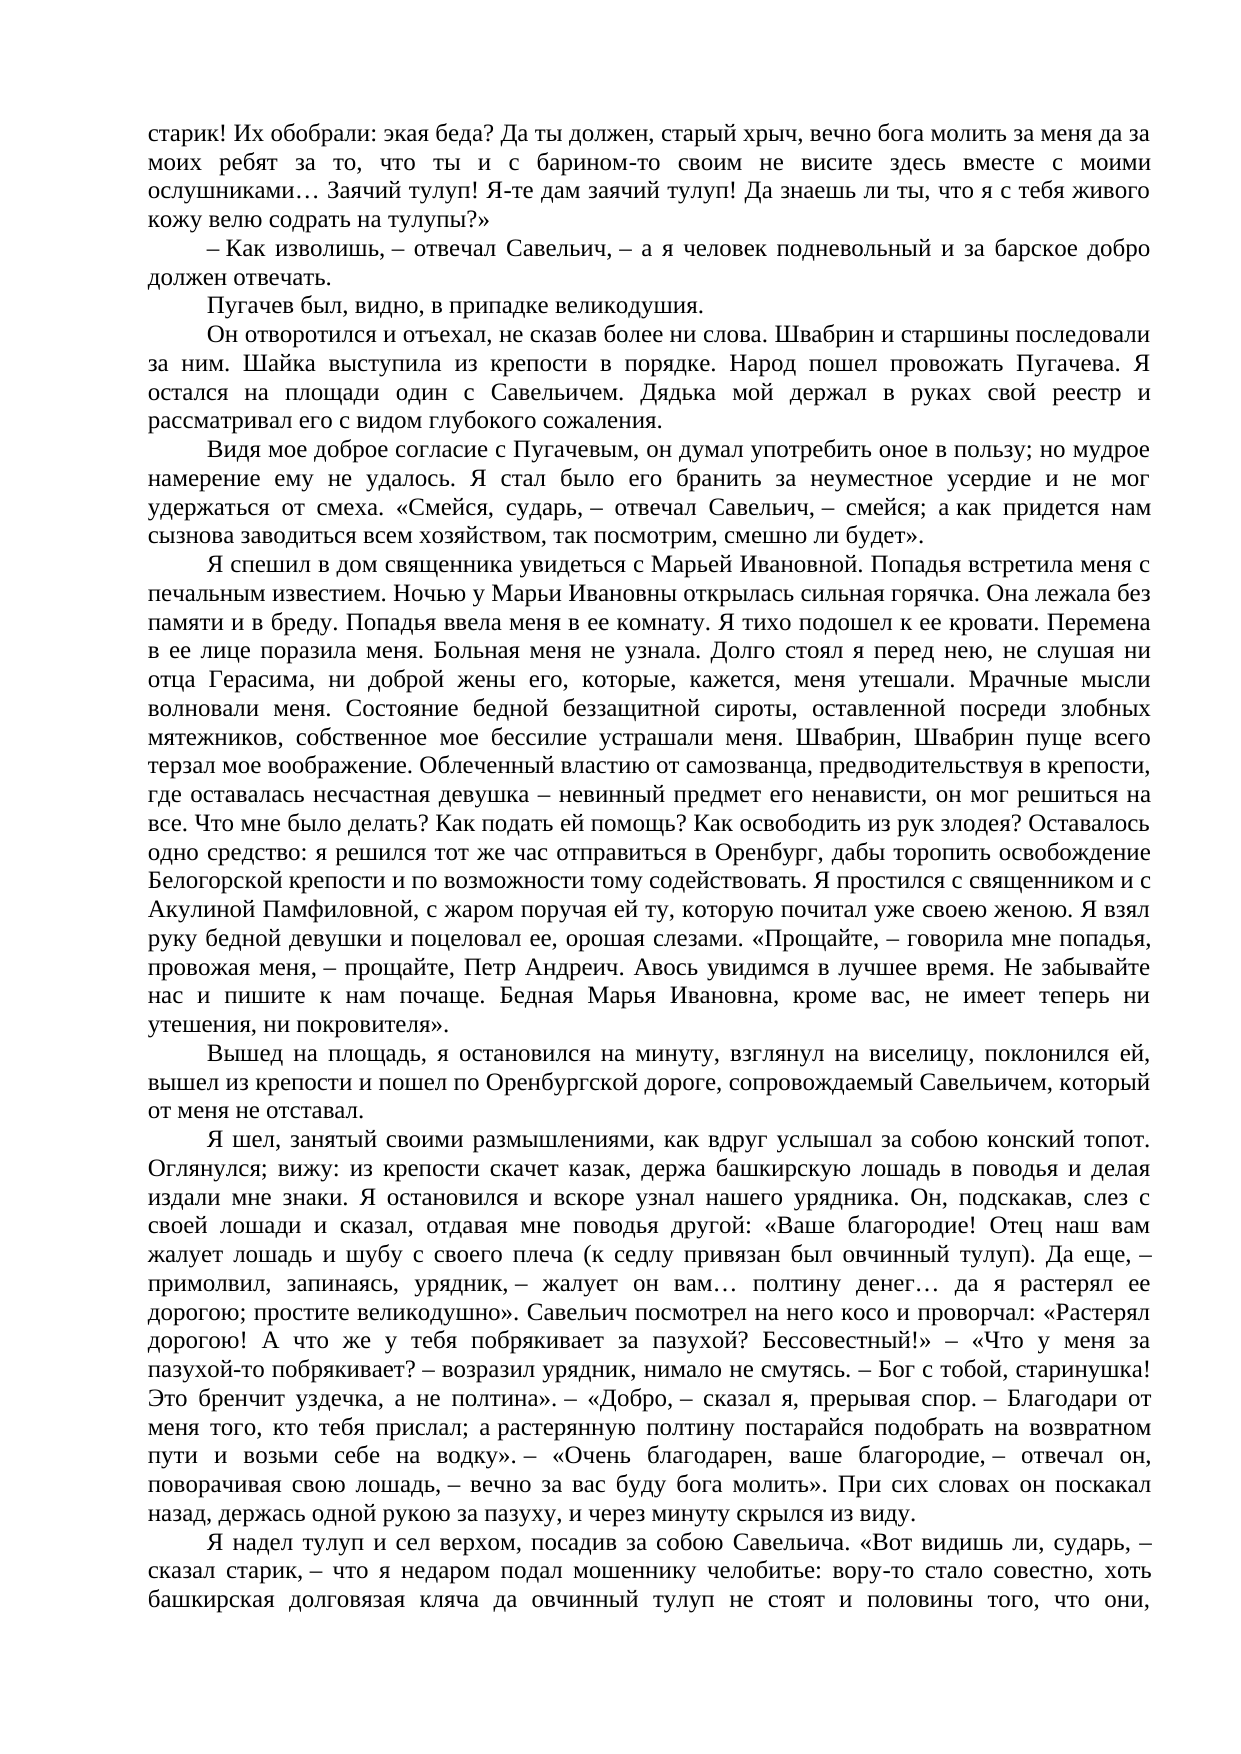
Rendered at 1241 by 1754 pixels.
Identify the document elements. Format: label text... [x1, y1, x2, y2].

text – Как изволишь, – отвечал Савельич, – а я человек подневольный и за барское добро должен отвечать. [148, 233, 1152, 291]
text Пугачев был, видно, в припадке великодушия. [148, 291, 1152, 319]
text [148, 1527, 1152, 1613]
text Вышед на площадь, я остановился на минуту, взглянул на виселицу, поклонился ей, вышел из крепости и пошел по Оренбургской дороге, сопровождаемый Савельичем, который от меня не отставал. [148, 1038, 1152, 1124]
text Я шел, занятый своими размышлениями, как вдруг услышал за собою конский топот. Оглянулся; вижу: из крепости скачет казак, держа башкирскую лошадь в поводья и делая издали мне знаки. Я остановился и вскоре узнал нашего урядника. Он, подскакав, слез с своей лошади и сказал, отдавая мне поводья другой: «Ваше благородие! Отец наш вам жалует лошадь и шубу с своего плеча (к седлу привязан был овчинный тулуп). Да еще, – примолвил, запинаясь, урядник, – жалует он вам… полтину денег… да я растерял ее дорогою; простите великодушно». Савельич посмотрел на него косо и проворчал: «Растерял дорогою! А что же у тебя побрякивает за пазухой? Бессовестный!» – «Что у меня за пазухой-то побрякивает? – возразил урядник, нимало не смутясь. – Бог с тобой, старинушка! Это бренчит уздечка, а не полтина». – «Добро, – сказал я, прерывая спор. – Благодари от меня того, кто тебя прислал; а растерянную полтину постарайся подобрать на возвратном пути и возьми себе на водку». – «Очень благодарен, ваше благородие, – отвечал он, поворачивая свою лошадь, – вечно за вас буду бога молить». При сих словах он поскакал назад, держась одной рукою за пазуху, и через минуту скрылся из виду. [148, 1124, 1152, 1527]
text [148, 118, 1152, 233]
text Я спешил в дом священника увидеться с Марьей Ивановной. Попадья встретила меня с печальным известием. Ночью у Марьи Ивановны открылась сильная горячка. Она лежала без памяти и в бреду. Попадья ввела меня в ее комнату. Я тихо подошел к ее кровати. Перемена в ее лице поразила меня. Больная меня не узнала. Долго стоял я перед нею, не слушая ни отца Герасима, ни доброй жены его, которые, кажется, меня утешали. Мрачные мысли волновали меня. Состояние бедной беззащитной сироты, оставленной посреди злобных мятежников, собственное мое бессилие устрашали меня. Швабрин, Швабрин пуще всего терзал мое воображение. Облеченный властию от самозванца, предводительствуя в крепости, где оставалась несчастная девушка – невинный предмет его ненависти, он мог решиться на все. Что мне было делать? Как подать ей помощь? Как освободить из рук злодея? Оставалось одно средство: я решился тот же час отправиться в Оренбург, дабы торопить освобождение Белогорской крепости и по возможности тому содействовать. Я простился с священником и с Акулиной Памфиловной, с жаром поручая ей ту, которую почитал уже своею женою. Я взял руку бедной девушки и поцеловал ее, орошая слезами. «Прощайте, – говорила мне попадья, провожая меня, – прощайте, Петр Андреич. Авось увидимся в лучшее время. Не забывайте нас и пишите к нам почаще. Бедная Марья Ивановна, кроме вас, не имеет теперь ни утешения, ни покровителя». [148, 549, 1152, 1038]
text Видя мое доброе согласие с Пугачевым, он думал употребить оное в пользу; но мудрое намерение ему не удалось. Я стал было его бранить за неуместное усердие и не мог удержаться от смеха. «Смейся, сударь, – отвечал Савельич, – смейся; а как придется нам сызнова заводиться всем хозяйством, так посмотрим, смешно ли будет». [148, 434, 1152, 549]
text Он отворотился и отъехал, не сказав более ни слова. Швабрин и старшины последовали за ним. Шайка выступила из крепости в порядке. Народ пошел провожать Пугачева. Я остался на площади один с Савельичем. Дядька мой держал в руках свой реестр и рассматривал его с видом глубокого сожаления. [148, 319, 1152, 434]
